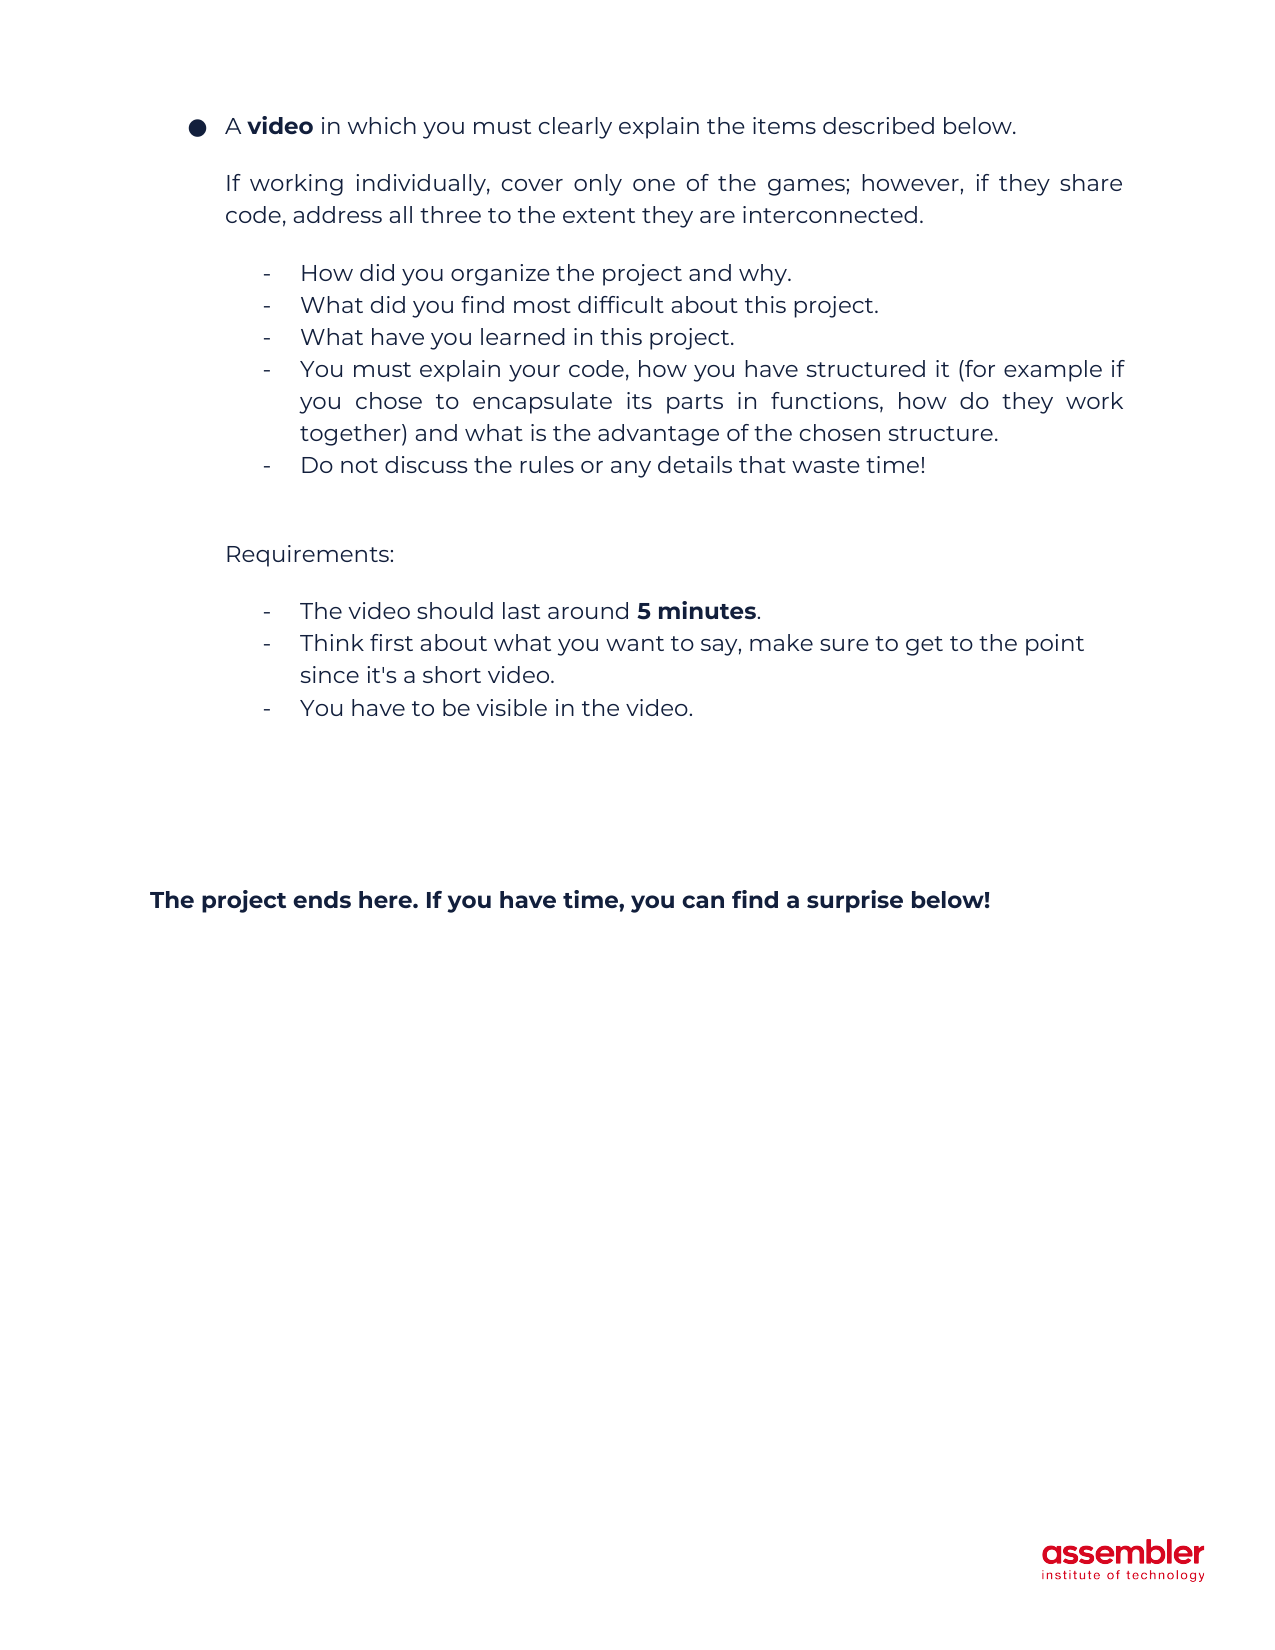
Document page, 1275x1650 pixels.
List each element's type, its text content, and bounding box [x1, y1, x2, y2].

list You must explain your code, how you have structured it (for example if you chose to encapsulate its parts in functions, how do they work together) and what is the advantage of the chosen structure. [262, 355, 1125, 447]
picture [1042, 1539, 1205, 1582]
list Think first about what you want to say, make sure to get to the point since it's a short video. [262, 629, 1125, 689]
text If working individually, cover only one of the games; however, if they share code, address all three to the extent they are interconnected. [225, 169, 1125, 229]
text The project ends here. If you have time, you can find a surprise below! [150, 886, 1125, 914]
list What did you find most difficult about this project. [262, 291, 1125, 319]
list The video should last around 5 minutes. [262, 597, 1125, 625]
list What have you learned in this project. [262, 323, 1125, 351]
list You have to be visible in the video. [262, 694, 1125, 722]
list Do not discuss the rules or any details that waste time! [262, 451, 1125, 479]
list A video in which you must clearly explain the items described below. [187, 112, 1125, 140]
list How did you organize the project and why. [262, 259, 1125, 287]
text Requirements: [225, 540, 1125, 568]
